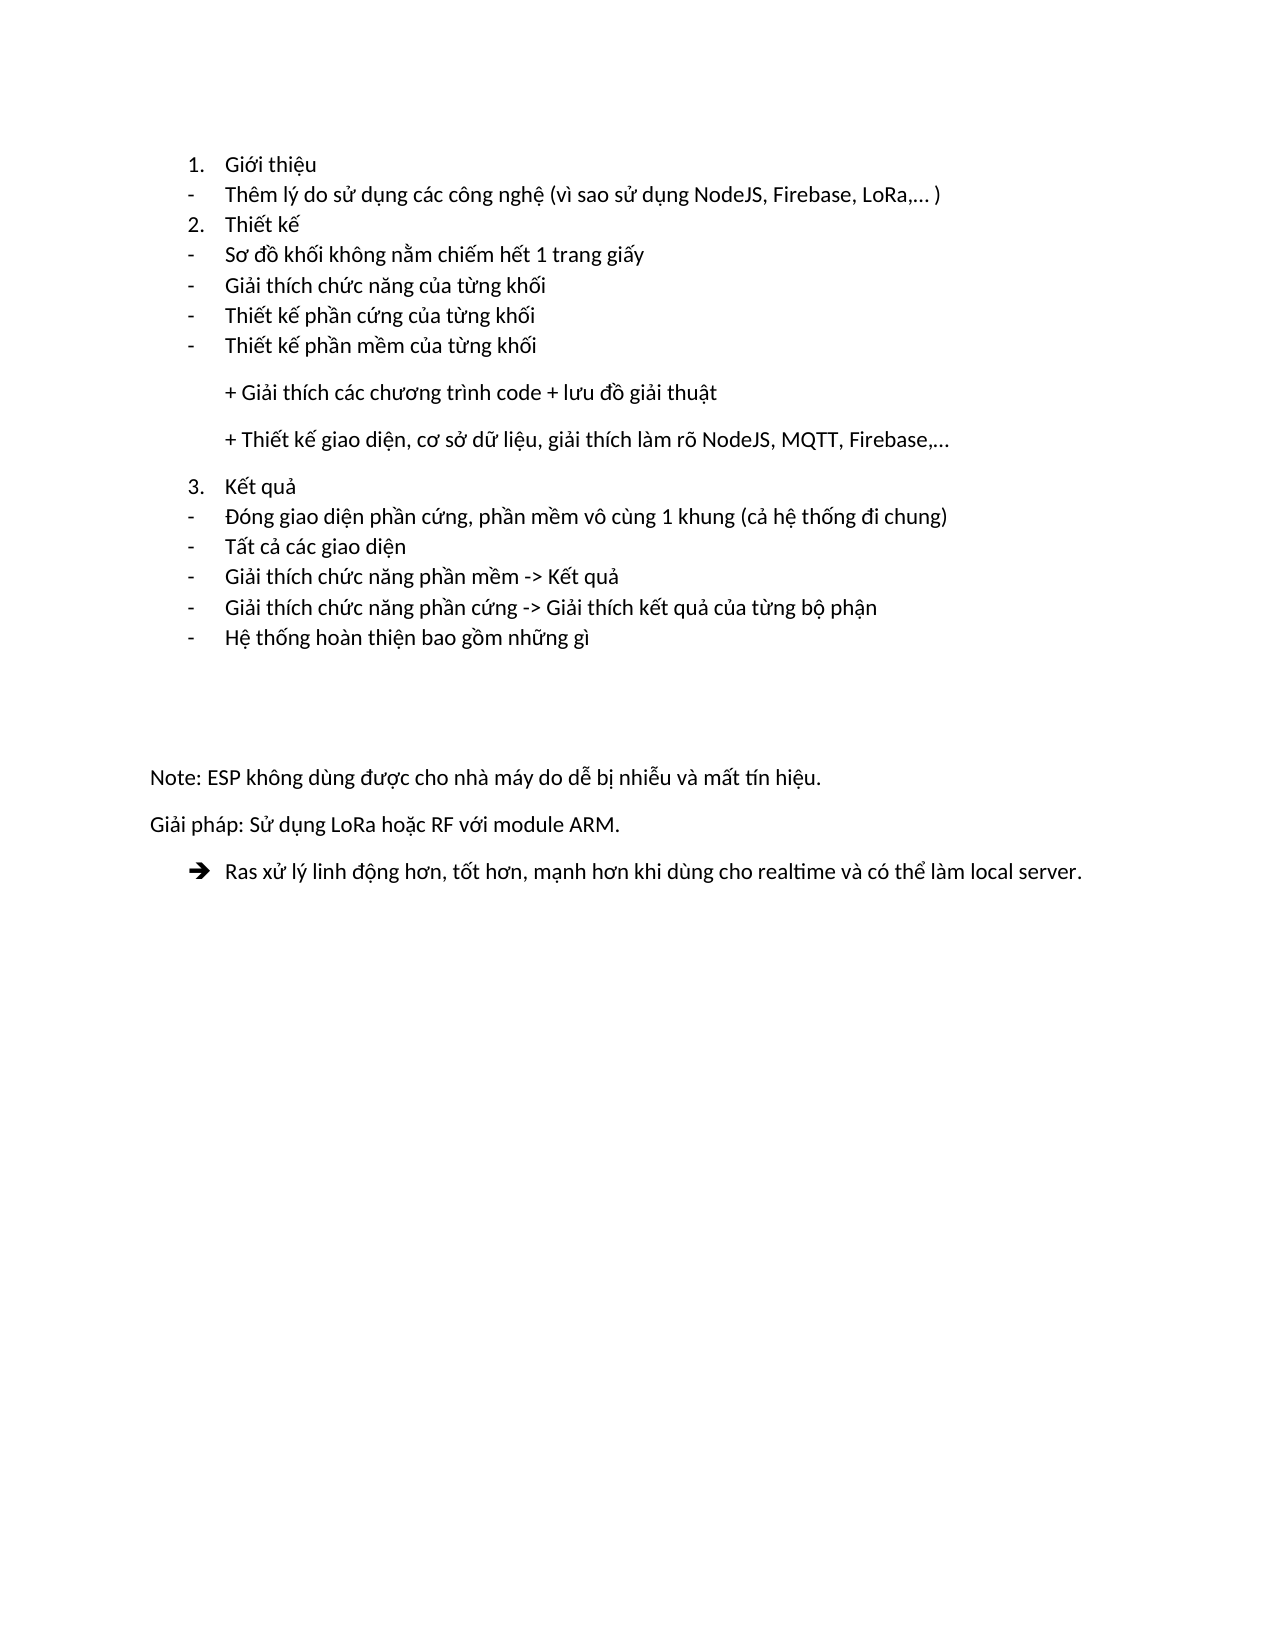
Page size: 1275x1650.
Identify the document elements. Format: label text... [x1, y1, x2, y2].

list Sơ đồ khối không nằm chiếm hết 1 trang giấy [187, 241, 1125, 269]
list Kết quả [187, 472, 1125, 500]
list Đóng giao diện phần cứng, phần mềm vô cùng 1 khung (cả hệ thống đi chung) [187, 502, 1125, 530]
list Giới thiệu [187, 150, 1125, 178]
list Thiết kế phần cứng của từng khối [187, 301, 1125, 329]
list Thêm lý do sử dụng các công nghệ (vì sao sử dụng NodeJS, Firebase, LoRa,… ) [187, 180, 1125, 208]
list Thiết kế phần mềm của từng khối [187, 331, 1125, 359]
text + Giải thích các chương trình code + lưu đồ giải thuật [225, 378, 1125, 406]
list Giải thích chức năng phần mềm -> Kết quả [187, 562, 1125, 591]
list Thiết kế [187, 210, 1125, 238]
list Hệ thống hoàn thiện bao gồm những gì [187, 623, 1125, 651]
list Giải thích chức năng phần cứng -> Giải thích kết quả của từng bộ phận [187, 593, 1125, 621]
list Giải thích chức năng của từng khối [187, 271, 1125, 299]
list Ras xử lý linh động hơn, tốt hơn, mạnh hơn khi dùng cho realtime và có thể làm local server. [187, 857, 1125, 885]
text Note: ESP không dùng được cho nhà máy do dễ bị nhiễu và mất tín hiệu. [150, 763, 1125, 792]
list Tất cả các giao diện [187, 532, 1125, 560]
text + Thiết kế giao diện, cơ sở dữ liệu, giải thích làm rõ NodeJS, MQTT, Firebase,… [225, 425, 1125, 453]
text Giải pháp: Sử dụng LoRa hoặc RF với module ARM. [150, 810, 1125, 838]
